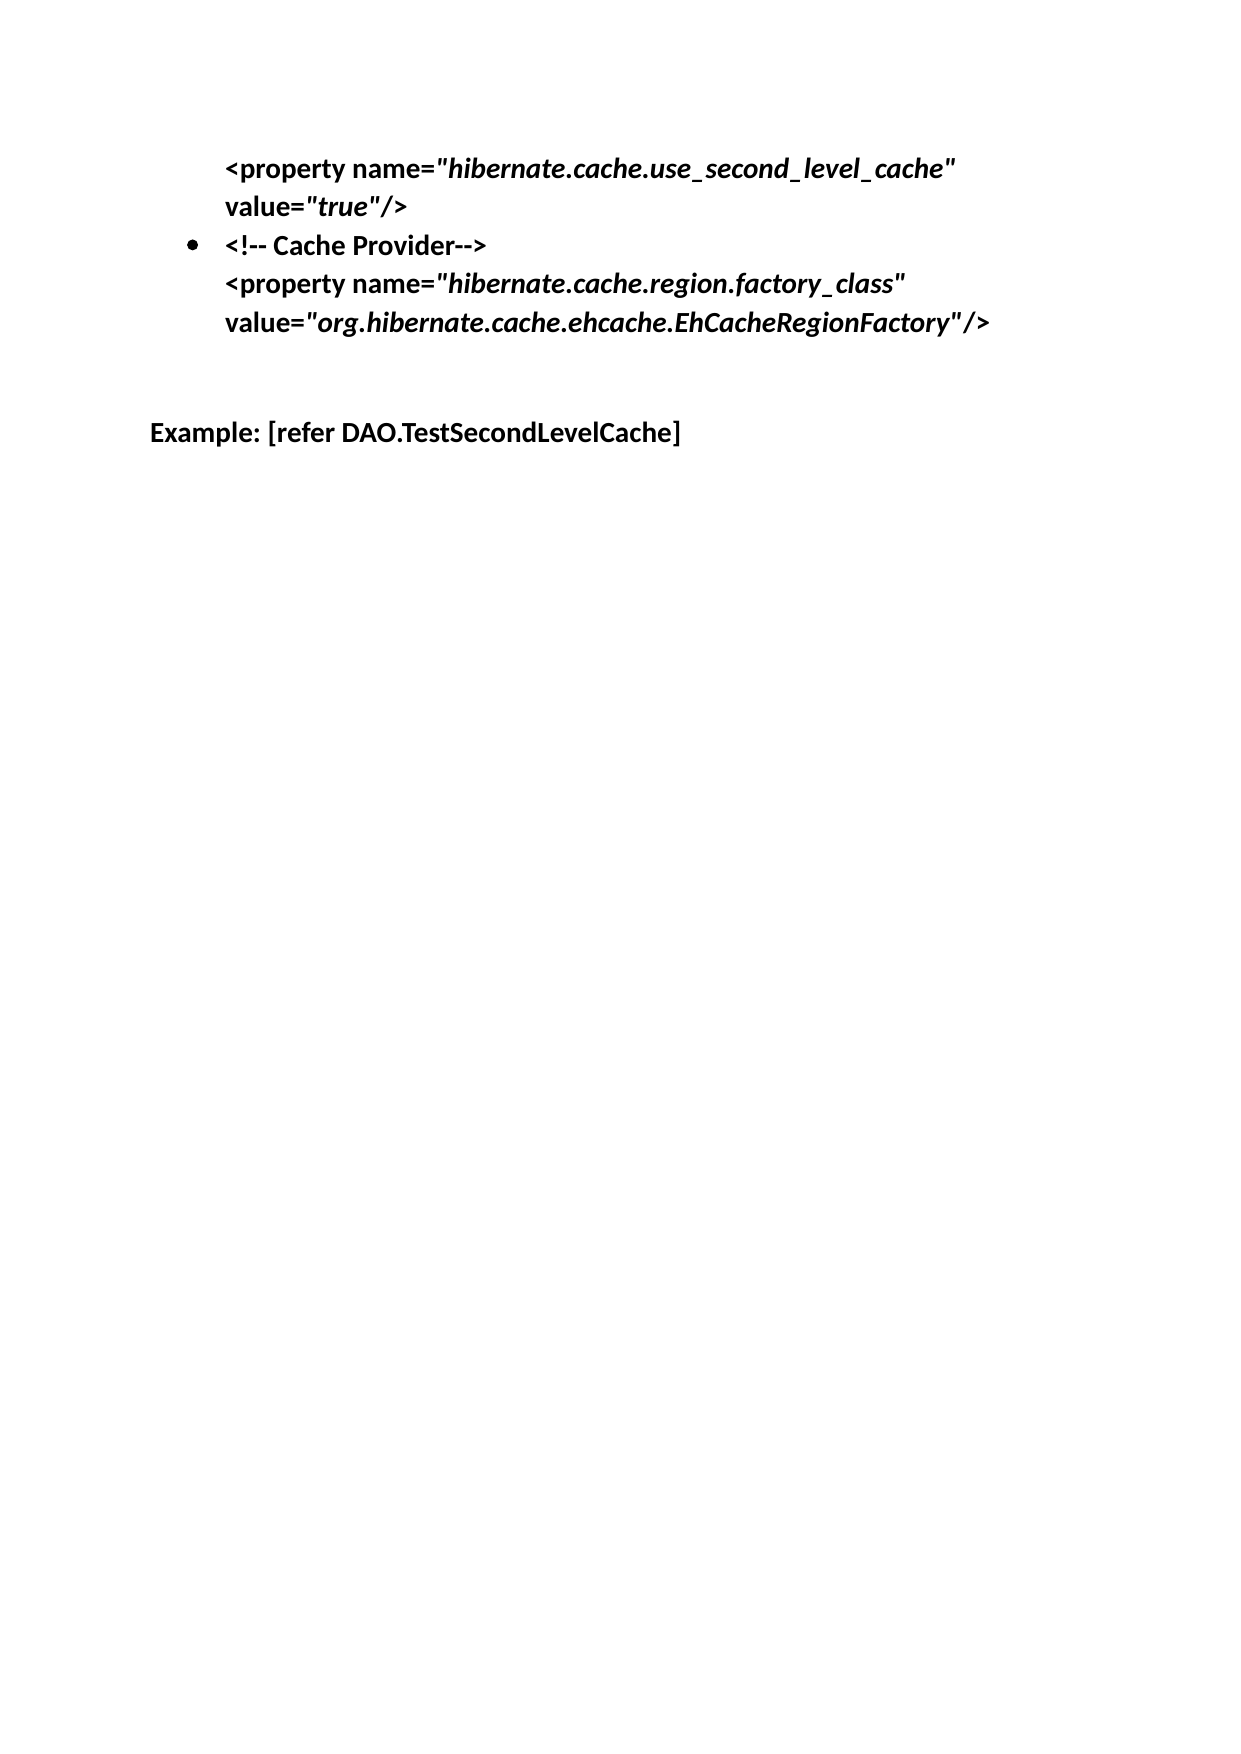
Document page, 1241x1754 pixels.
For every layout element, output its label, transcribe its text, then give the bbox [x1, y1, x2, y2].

list <property name="hibernate.cache.use_second_level_cache" value="true"/> [225, 150, 1090, 224]
text Example: [refer DAO.TestSecondLevelCache] [150, 414, 1090, 449]
list <!-- Cache Provider--> [187, 227, 1090, 262]
list <property name="hibernate.cache.region.factory_class" value="org.hibernate.cache.ehcache.EhCacheRegionFactory"/> [225, 265, 1090, 339]
